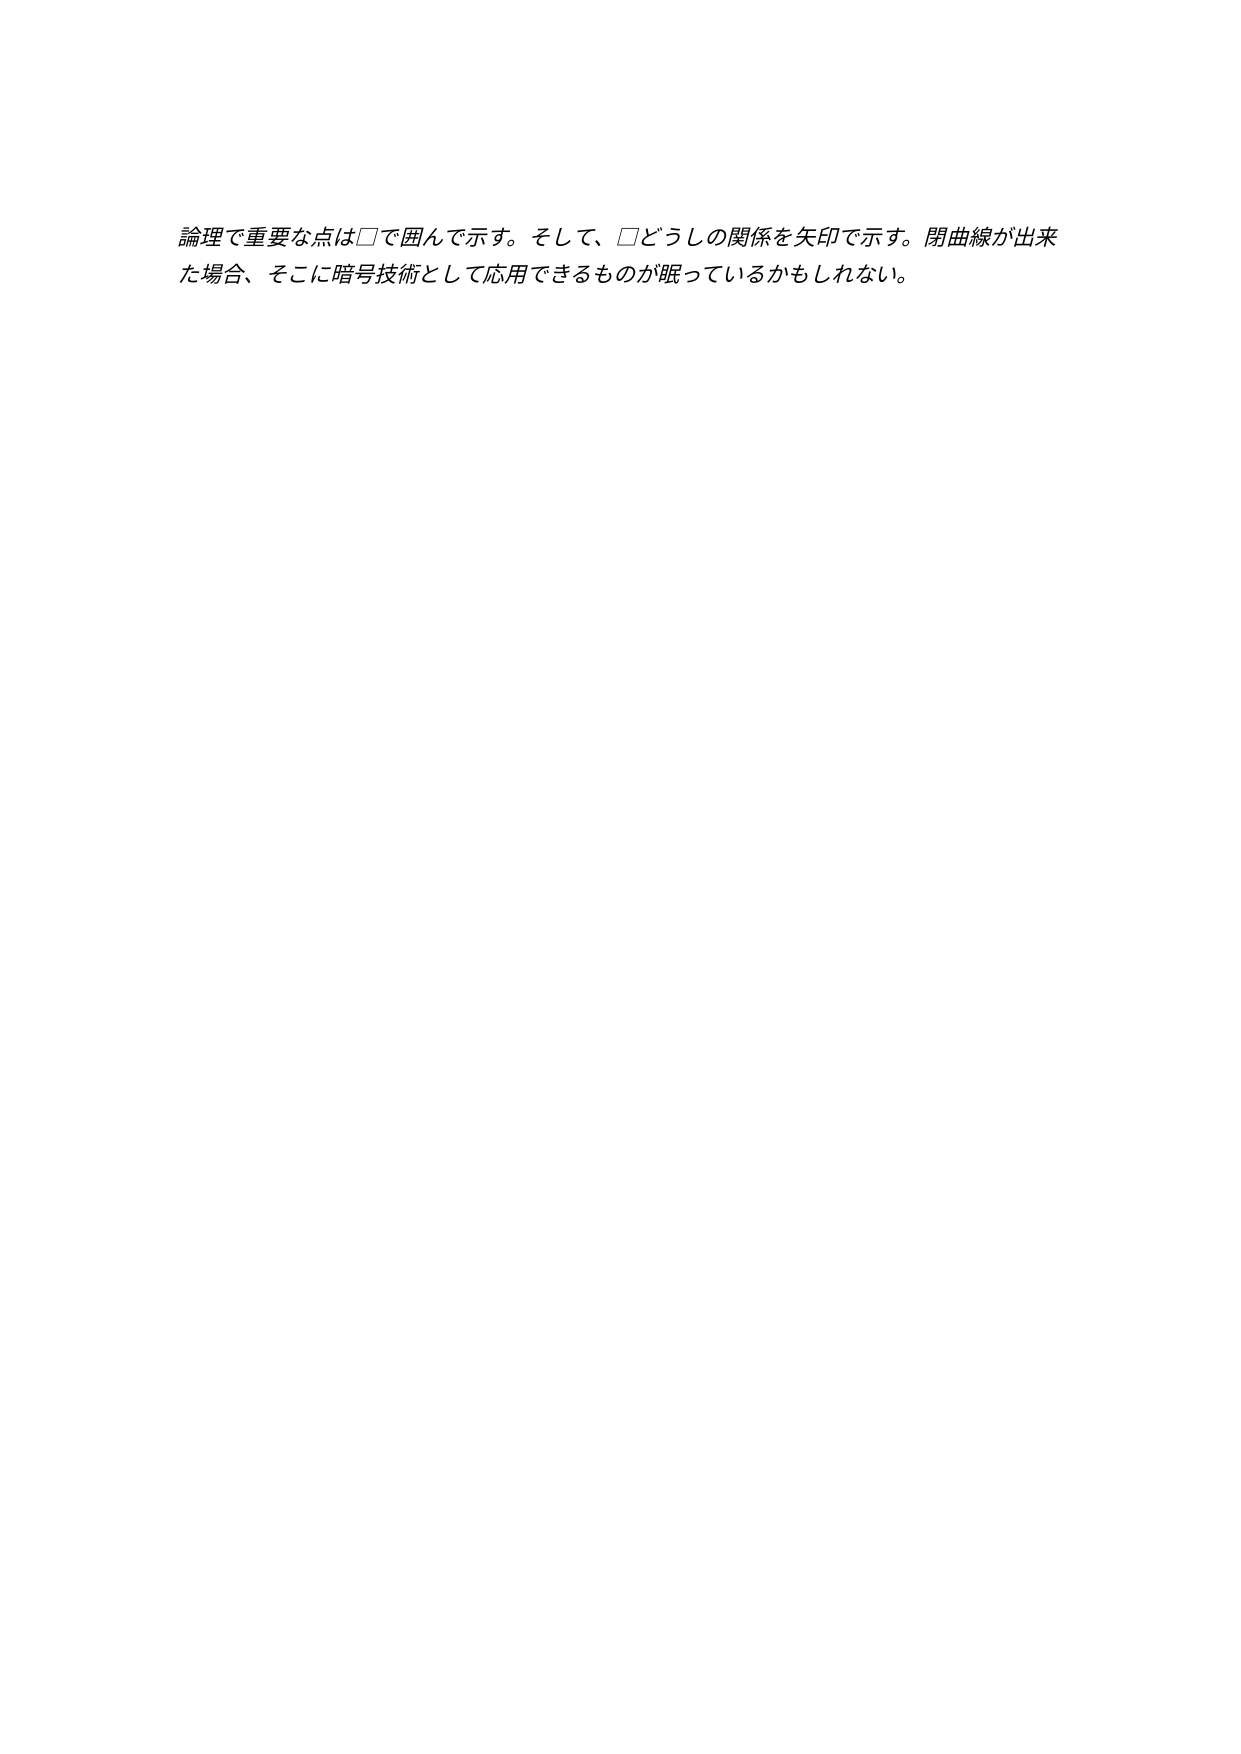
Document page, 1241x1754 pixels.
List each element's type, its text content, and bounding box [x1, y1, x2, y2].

text 論理で重要な点は□で囲んで示す。そして、□どうしの関係を矢印で示す。閉曲線が出来た場合、そこに暗号技術として応用できるものが眠っているかもしれない。 [177, 217, 1063, 292]
